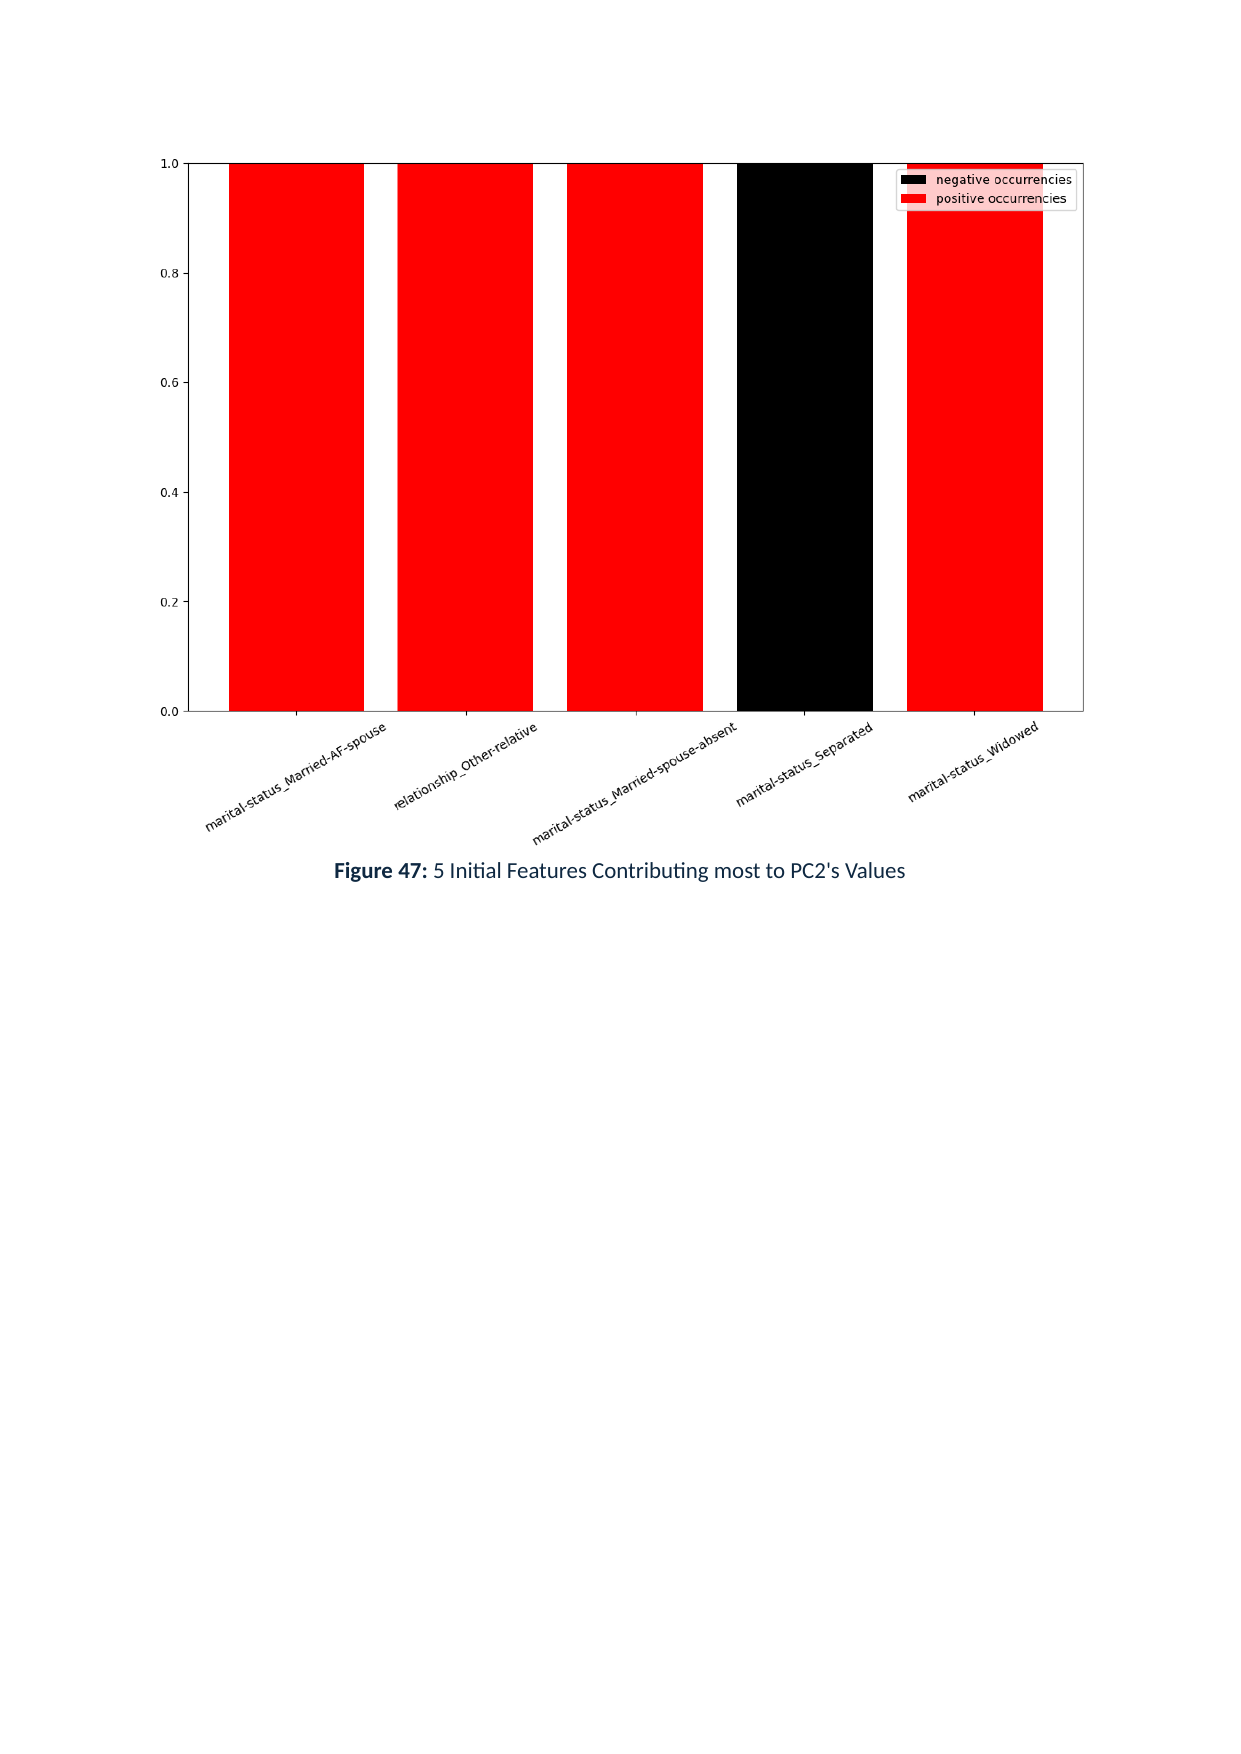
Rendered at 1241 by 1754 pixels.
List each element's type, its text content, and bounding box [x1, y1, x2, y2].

text Figure 47: 5 Initial Features Contributing most to PC2's Values [150, 856, 1090, 884]
picture [150, 150, 1091, 856]
